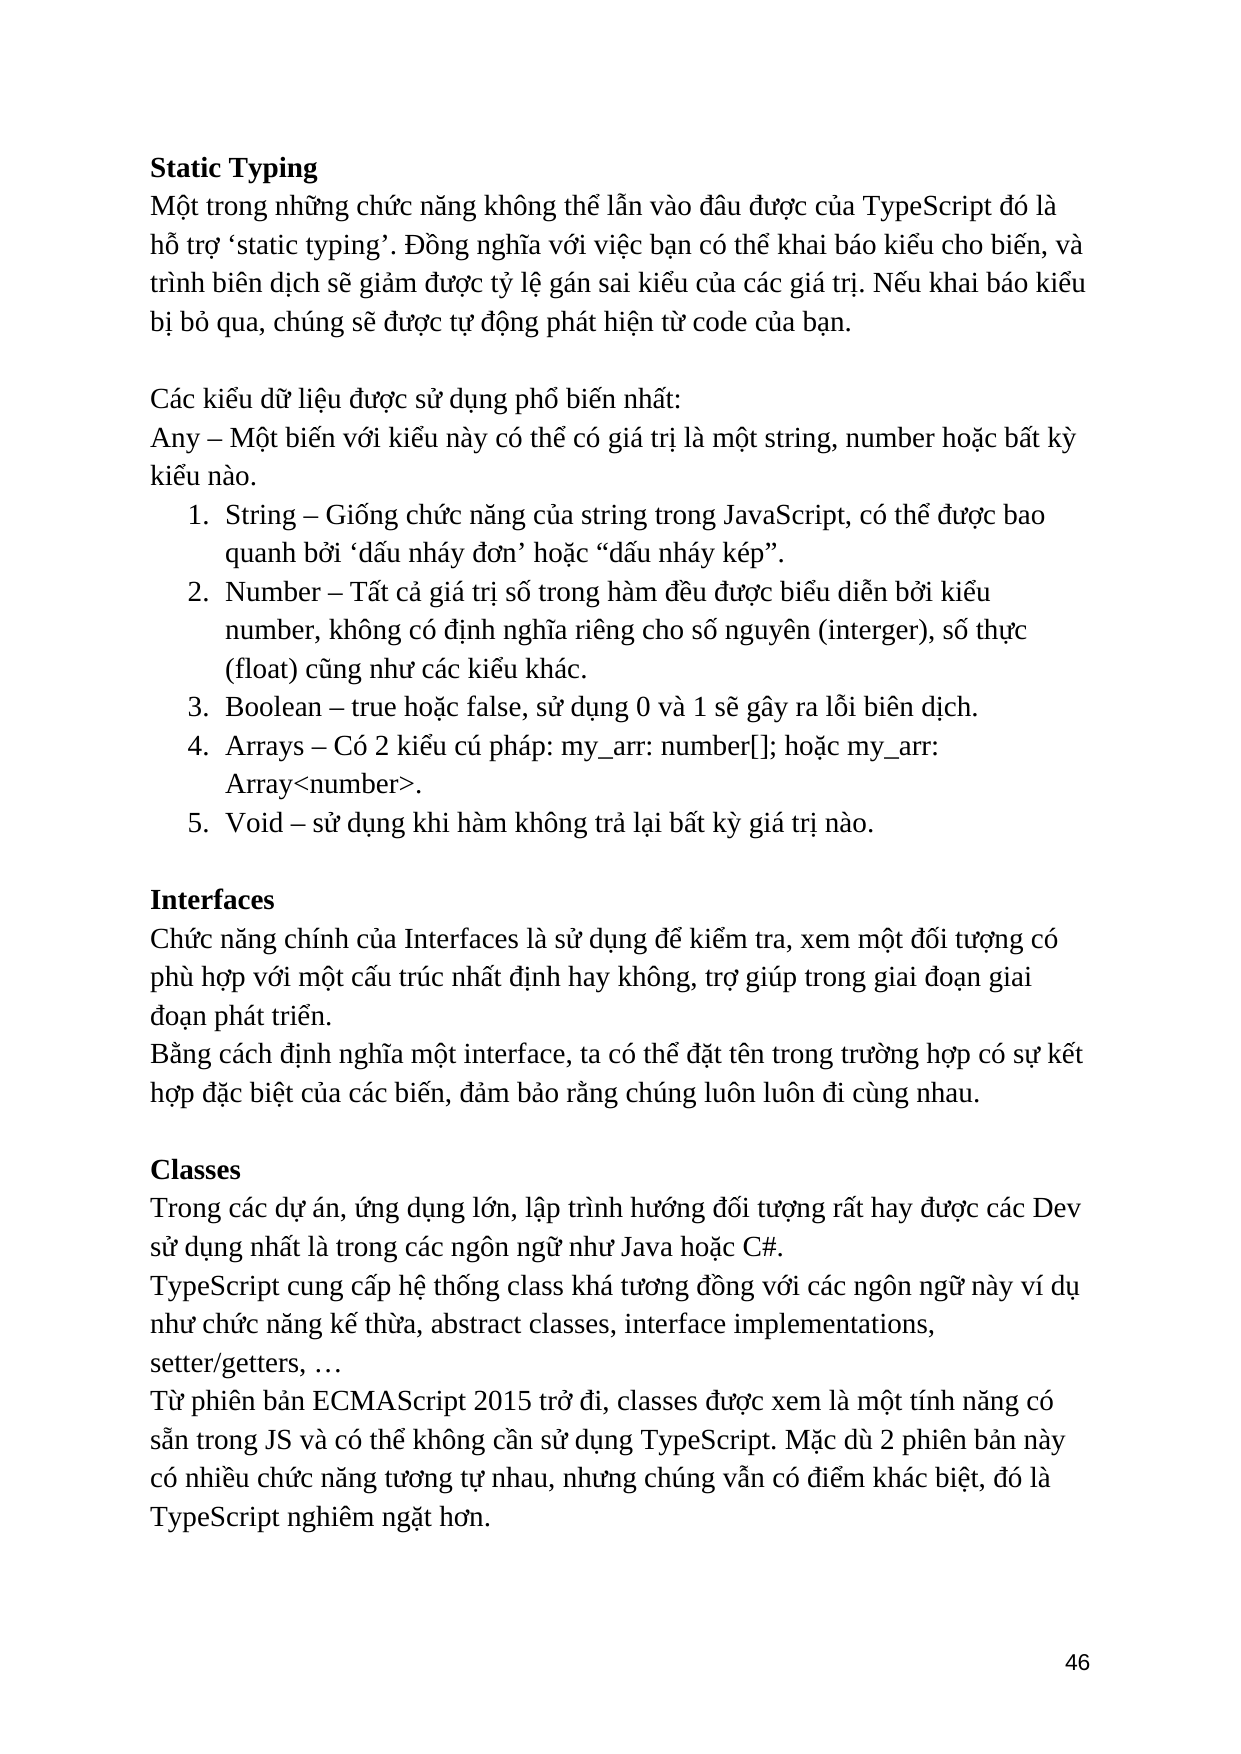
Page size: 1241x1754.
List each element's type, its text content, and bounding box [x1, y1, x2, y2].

list Number – Tất cả giá trị số trong hàm đều được biểu diễn bởi kiểu number, không có định nghĩa riêng cho số nguyên (interger), số thực (float) cũng như các kiểu khác. [187, 574, 1090, 684]
text Any – Một biến với kiểu này có thể có giá trị là một string, number hoặc bất kỳ kiểu nào. [150, 420, 1090, 492]
text Classes [150, 1152, 1090, 1186]
list Void – sử dụng khi hàm không trả lại bất kỳ giá trị nào. [187, 805, 1090, 839]
text Các kiểu dữ liệu được sử dụng phổ biến nhất: [150, 381, 1090, 415]
text Trong các dự án, ứng dụng lớn, lập trình hướng đối tượng rất hay được các Dev sử dụng nhất là trong các ngôn ngữ như Java hoặc C#. [150, 1191, 1090, 1263]
text TypeScript cung cấp hệ thống class khá tương đồng với các ngôn ngữ này ví dụ như chức năng kế thừa, abstract classes, interface implementations, setter/getters, … [150, 1268, 1090, 1378]
list String – Giống chức năng của string trong JavaScript, có thể được bao quanh bởi ‘dấu nháy đơn’ hoặc “dấu nháy kép”. [187, 497, 1090, 569]
text Từ phiên bản ECMAScript 2015 trở đi, classes được xem là một tính năng có sẵn trong JS và có thể không cần sử dụng TypeScript. Mặc dù 2 phiên bản này có nhiều chức năng tương tự nhau, nhưng chúng vẫn có điểm khác biệt, đó là TypeScript nghiêm ngặt hơn. [150, 1383, 1090, 1532]
text Static Typing [150, 150, 1090, 183]
list Boolean – true hoặc false, sử dụng 0 và 1 sẽ gây ra lỗi biên dịch. [187, 689, 1090, 723]
text Interfaces [150, 882, 1090, 916]
text Chức năng chính của Interfaces là sử dụng để kiểm tra, xem một đối tượng có phù hợp với một cấu trúc nhất định hay không, trợ giúp trong giai đoạn giai đoạn phát triển. [150, 921, 1090, 1031]
list Arrays – Có 2 kiểu cú pháp: my_arr: number[]; hoặc my_arr: Array<number>. [187, 728, 1090, 800]
text Một trong những chức năng không thể lẫn vào đâu được của TypeScript đó là hỗ trợ ‘static typing’. Đồng nghĩa với việc bạn có thể khai báo kiểu cho biến, và trình biên dịch sẽ giảm được tỷ lệ gán sai kiểu của các giá trị. Nếu khai báo kiểu bị bỏ qua, chúng sẽ được tự động phát hiện từ code của bạn. [150, 188, 1090, 338]
text Bằng cách định nghĩa một interface, ta có thể đặt tên trong trường hợp có sự kết hợp đặc biệt của các biến, đảm bảo rằng chúng luôn luôn đi cùng nhau. [150, 1036, 1090, 1108]
